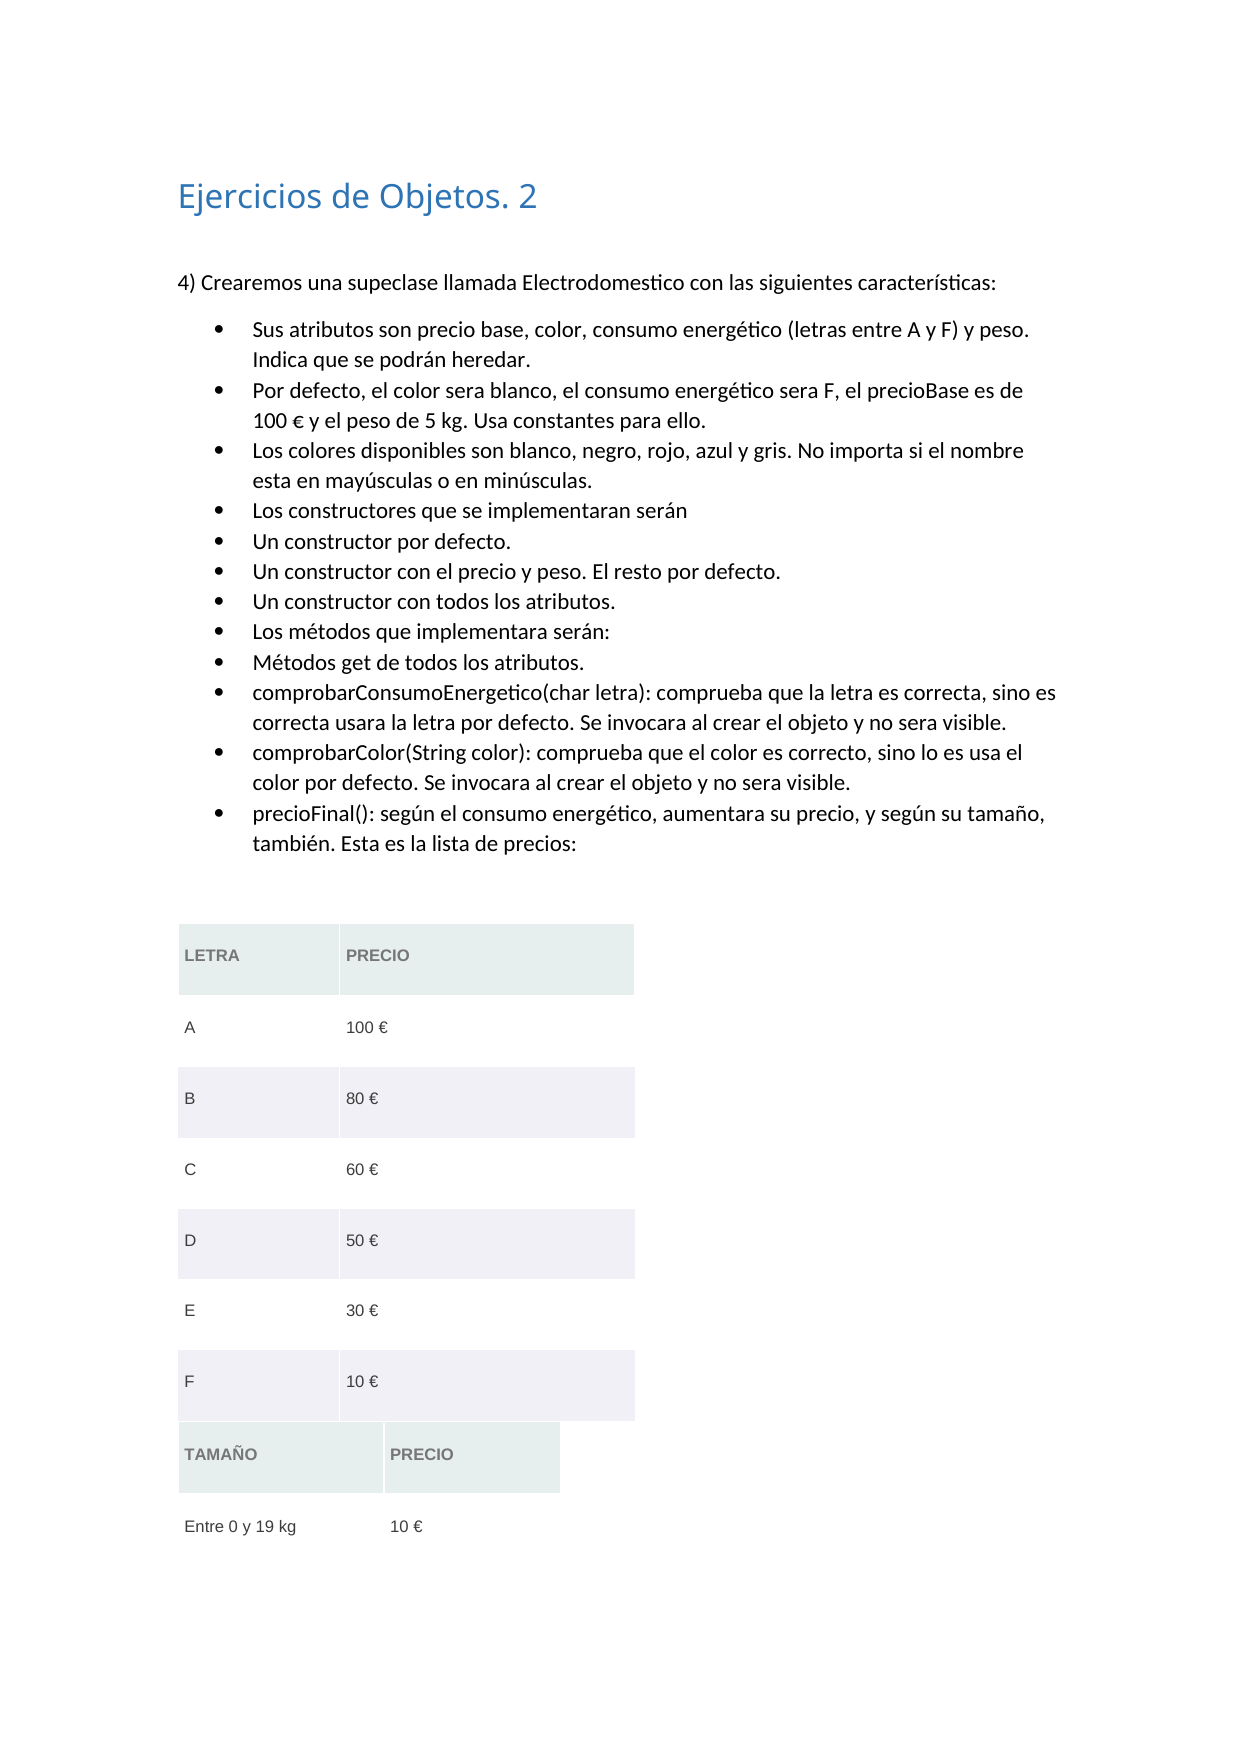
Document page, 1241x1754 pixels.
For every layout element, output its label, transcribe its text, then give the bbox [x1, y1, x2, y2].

table_cell F [178, 1350, 339, 1421]
list precioFinal(): según el consumo energético, aumentara su precio, y según su tamaño, también. Esta es la lista de precios: [215, 799, 1063, 857]
list Un constructor por defecto. [215, 527, 1063, 555]
table_cell 60 € [340, 1138, 635, 1209]
table_cell 10 € [340, 1350, 635, 1421]
table_header PRECIO [385, 1422, 560, 1493]
table_cell 30 € [340, 1279, 635, 1350]
table_cell Entre 0 y 19 kg [178, 1495, 384, 1565]
list Un constructor con todos los atributos. [215, 587, 1063, 615]
list Por defecto, el color sera blanco, el consumo energético sera F, el precioBase es de 100 € y el peso de 5 kg. Usa constantes para ello. [215, 376, 1063, 434]
text 4) Crearemos una supeclase llamada Electrodomestico con las siguientes características: [177, 268, 1063, 296]
table_cell 100 € [340, 997, 635, 1067]
list Un constructor con el precio y peso. El resto por defecto. [215, 557, 1063, 585]
table_cell 50 € [340, 1209, 635, 1279]
subtitle Ejercicios de Objetos. 2 [177, 173, 1063, 218]
table_cell 80 € [340, 1067, 635, 1138]
list Los constructores que se implementaran serán [215, 497, 1063, 524]
list Los colores disponibles son blanco, negro, rojo, azul y gris. No importa si el nombre esta en mayúsculas o en minúsculas. [215, 436, 1063, 494]
table_cell A [178, 997, 339, 1067]
list Sus atributos son precio base, color, consumo energético (letras entre A y F) y peso. Indica que se podrán heredar. [215, 315, 1063, 373]
list comprobarConsumoEnergetico(char letra): comprueba que la letra es correcta, sino es correcta usara la letra por defecto. Se invocara al crear el objeto y no sera visible. [215, 678, 1063, 736]
table_header TAMAÑO [179, 1422, 384, 1493]
table_header LETRA [179, 924, 339, 995]
table_cell B [178, 1067, 339, 1138]
table_cell 10 € [384, 1495, 561, 1565]
list Métodos get de todos los atributos. [215, 648, 1063, 676]
table_cell D [178, 1209, 339, 1279]
table_cell E [178, 1279, 339, 1350]
table_cell C [178, 1138, 339, 1209]
list comprobarColor(String color): comprueba que el color es correcto, sino lo es usa el color por defecto. Se invocara al crear el objeto y no sera visible. [215, 738, 1063, 796]
table_header PRECIO [340, 924, 634, 995]
list Los métodos que implementara serán: [215, 617, 1063, 645]
